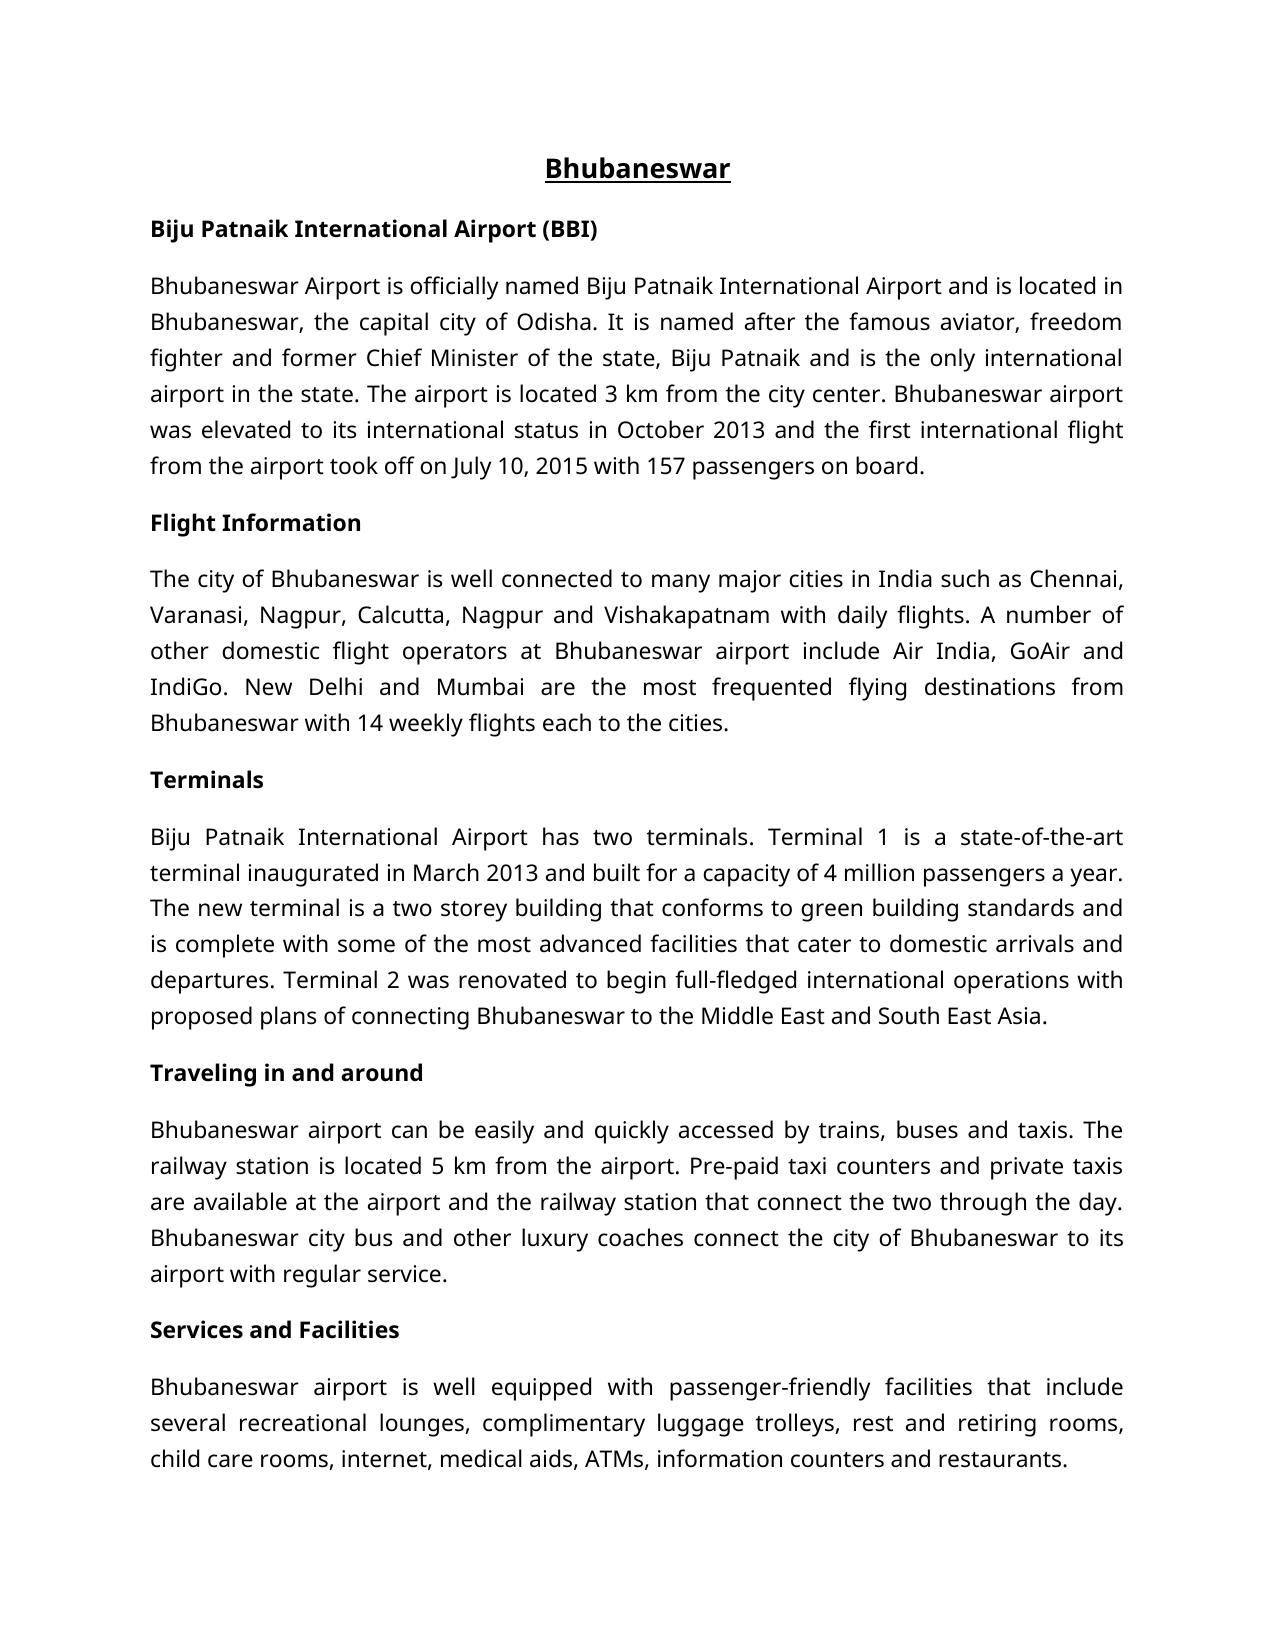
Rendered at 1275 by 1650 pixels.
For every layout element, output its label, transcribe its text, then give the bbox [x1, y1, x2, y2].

text Bhubaneswar airport can be easily and quickly accessed by trains, buses and taxis. The railway station is located 5 km from the airport. Pre-paid taxi counters and private taxis are available at the airport and the railway station that connect the two through the day. Bhubaneswar city bus and other luxury coaches connect the city of Bhubaneswar to its airport with regular service. [150, 1114, 1125, 1289]
text The city of Bhubaneswar is well connected to many major cities in India such as Chennai, Varanasi, Nagpur, Calcutta, Nagpur and Vishakapatnam with daily flights. A number of other domestic flight operators at Bhubaneswar airport include Air India, GoAir and IndiGo. New Delhi and Mumbai are the most frequented flying destinations from Bhubaneswar with 14 weekly flights each to the cities. [150, 563, 1125, 738]
text Biju Patnaik International Airport (BBI) [150, 213, 1125, 244]
text Flight Information [150, 506, 1125, 538]
text Terminals [150, 764, 1125, 795]
text Bhubaneswar airport is well equipped with passenger-friendly facilities that include several recreational lounges, complimentary luggage trolleys, rest and retiring rooms, child care rooms, internet, medical aids, ATMs, information counters and restaurants. [150, 1371, 1125, 1474]
text Traveling in and around [150, 1057, 1125, 1088]
text Biju Patnaik International Airport has two terminals. Terminal 1 is a state-of-the-art terminal inaugurated in March 2013 and built for a capacity of 4 million passengers a year. The new terminal is a two storey building that conforms to green building standards and is complete with some of the most advanced facilities that cater to domestic arrivals and departures. Terminal 2 was renovated to begin full-fledged international operations with proposed plans of connecting Bhubaneswar to the Middle East and South East Asia. [150, 821, 1125, 1031]
text Bhubaneswar [150, 150, 1125, 187]
text Services and Facilities [150, 1314, 1125, 1346]
text Bhubaneswar Airport is officially named Biju Patnaik International Airport and is located in Bhubaneswar, the capital city of Odisha. It is named after the famous aviator, freedom fighter and former Chief Minister of the state, Biju Patnaik and is the only international airport in the state. The airport is located 3 km from the city center. Bhubaneswar airport was elevated to its international status in October 2013 and the first international flight from the airport took off on July 10, 2015 with 157 passengers on board. [150, 270, 1125, 481]
